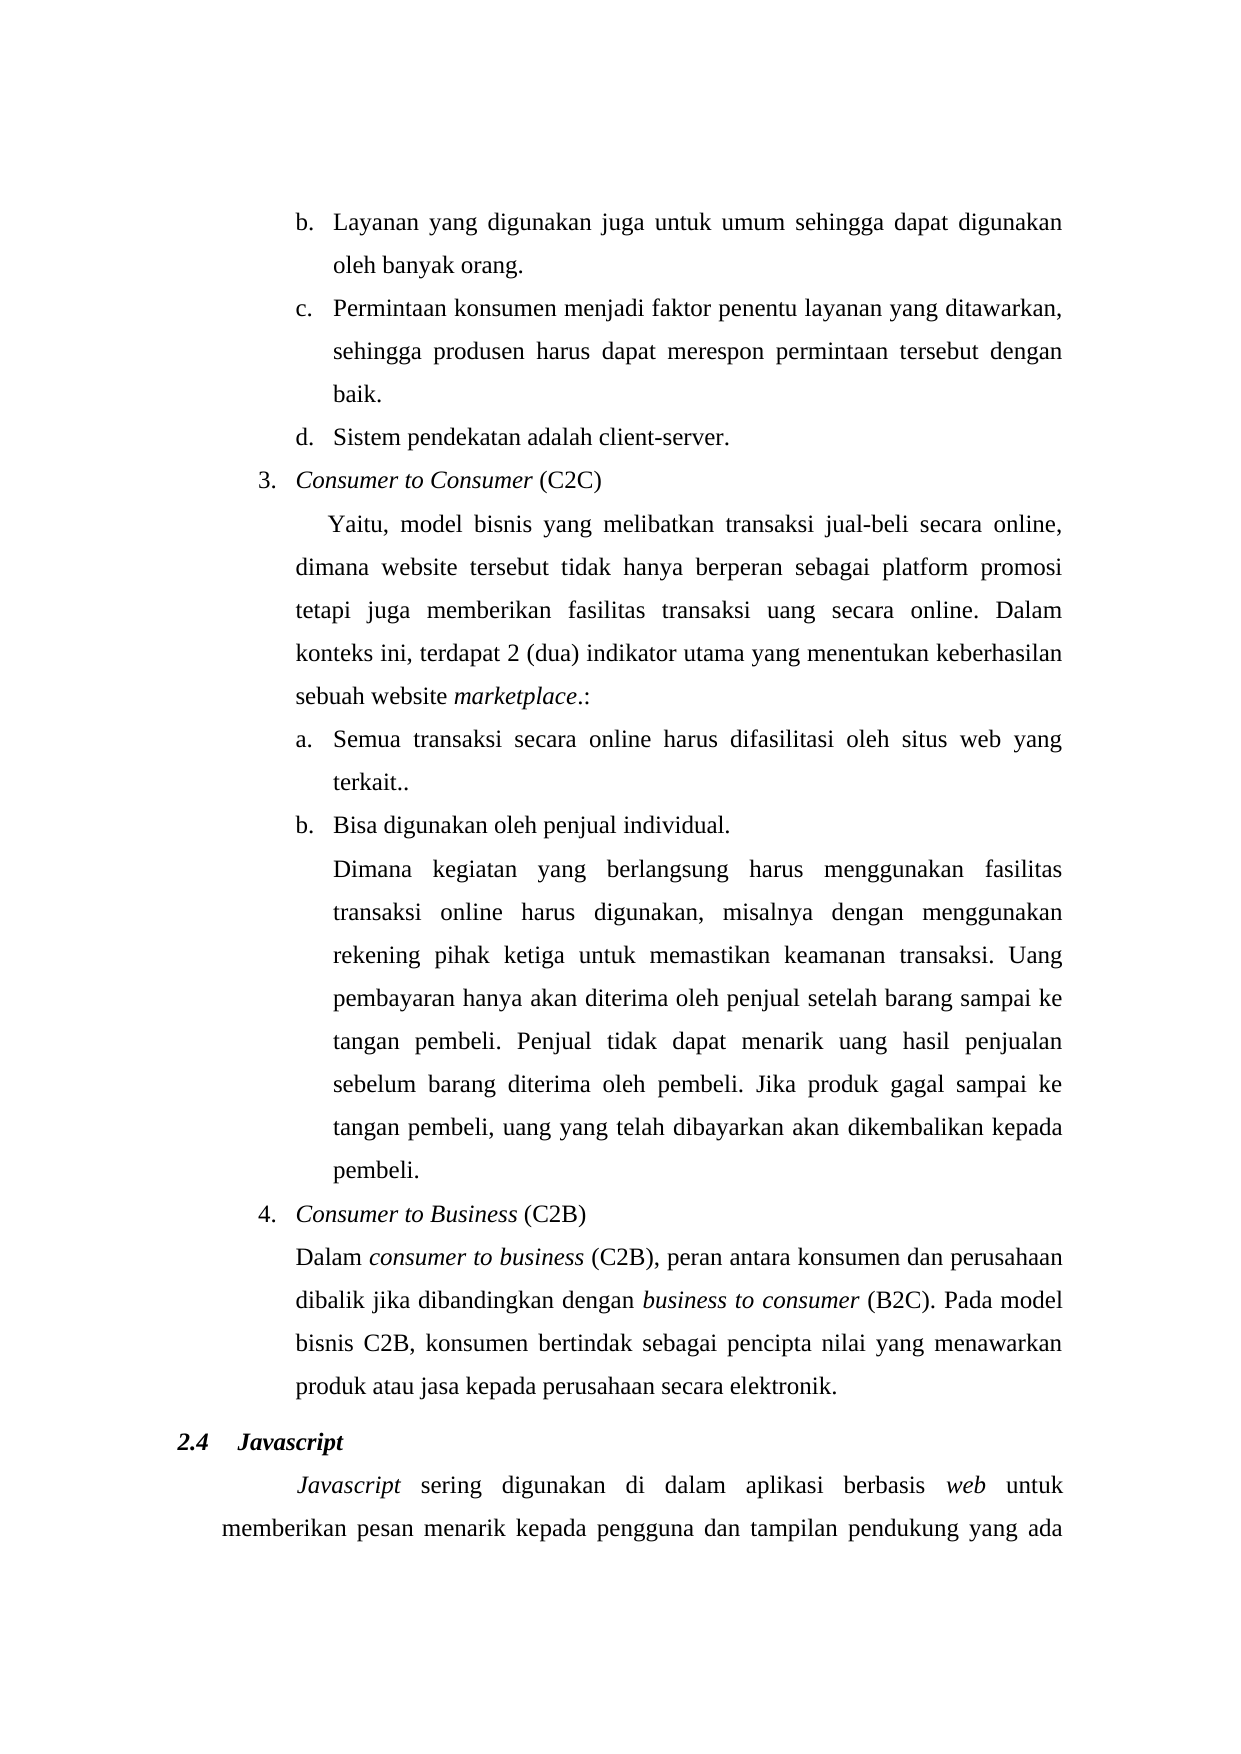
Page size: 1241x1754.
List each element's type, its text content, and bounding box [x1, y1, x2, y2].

list Dalam consumer to business (C2B), peran antara konsumen dan perusahaan dibalik jika dibandingkan dengan business to consumer (B2C). Pada model bisnis C2B, konsumen bertindak sebagai pencipta nilai yang menawarkan produk atau jasa kepada perusahaan secara elektronik. [295, 1242, 1063, 1400]
subtitle Javascript [177, 1427, 1063, 1456]
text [222, 1470, 1063, 1542]
list Bisa digunakan oleh penjual individual. [295, 811, 1063, 839]
list Dimana kegiatan yang berlangsung harus menggunakan fasilitas transaksi online harus digunakan, misalnya dengan menggunakan rekening pihak ketiga untuk memastikan keamanan transaksi. Uang pembayaran hanya akan diterima oleh penjual setelah barang sampai ke tangan pembeli. Penjual tidak dapat menarik uang hasil penjualan sebelum barang diterima oleh pembeli. Jika produk gagal sampai ke tangan pembeli, uang yang telah dibayarkan akan dikembalikan kepada pembeli. [333, 854, 1063, 1184]
list Semua transaksi secara online harus difasilitasi oleh situs web yang terkait.. [295, 724, 1063, 796]
list Yaitu, model bisnis yang melibatkan transaksi jual-beli secara online, dimana website tersebut tidak hanya berperan sebagai platform promosi tetapi juga memberikan fasilitas transaksi uang secara online. Dalam konteks ini, terdapat 2 (dua) indikator utama yang menentukan keberhasilan sebuah website marketplace.: [295, 509, 1063, 710]
list Consumer to Consumer (C2C) [258, 466, 1063, 494]
list Sistem pendekatan adalah client-server. [295, 422, 1063, 451]
list Consumer to Business (C2B) [258, 1199, 1063, 1227]
list Layanan yang digunakan juga untuk umum sehingga dapat digunakan oleh banyak orang. [295, 207, 1063, 279]
list Permintaan konsumen menjadi faktor penentu layanan yang ditawarkan, sehingga produsen harus dapat merespon permintaan tersebut dengan baik. [295, 293, 1063, 408]
